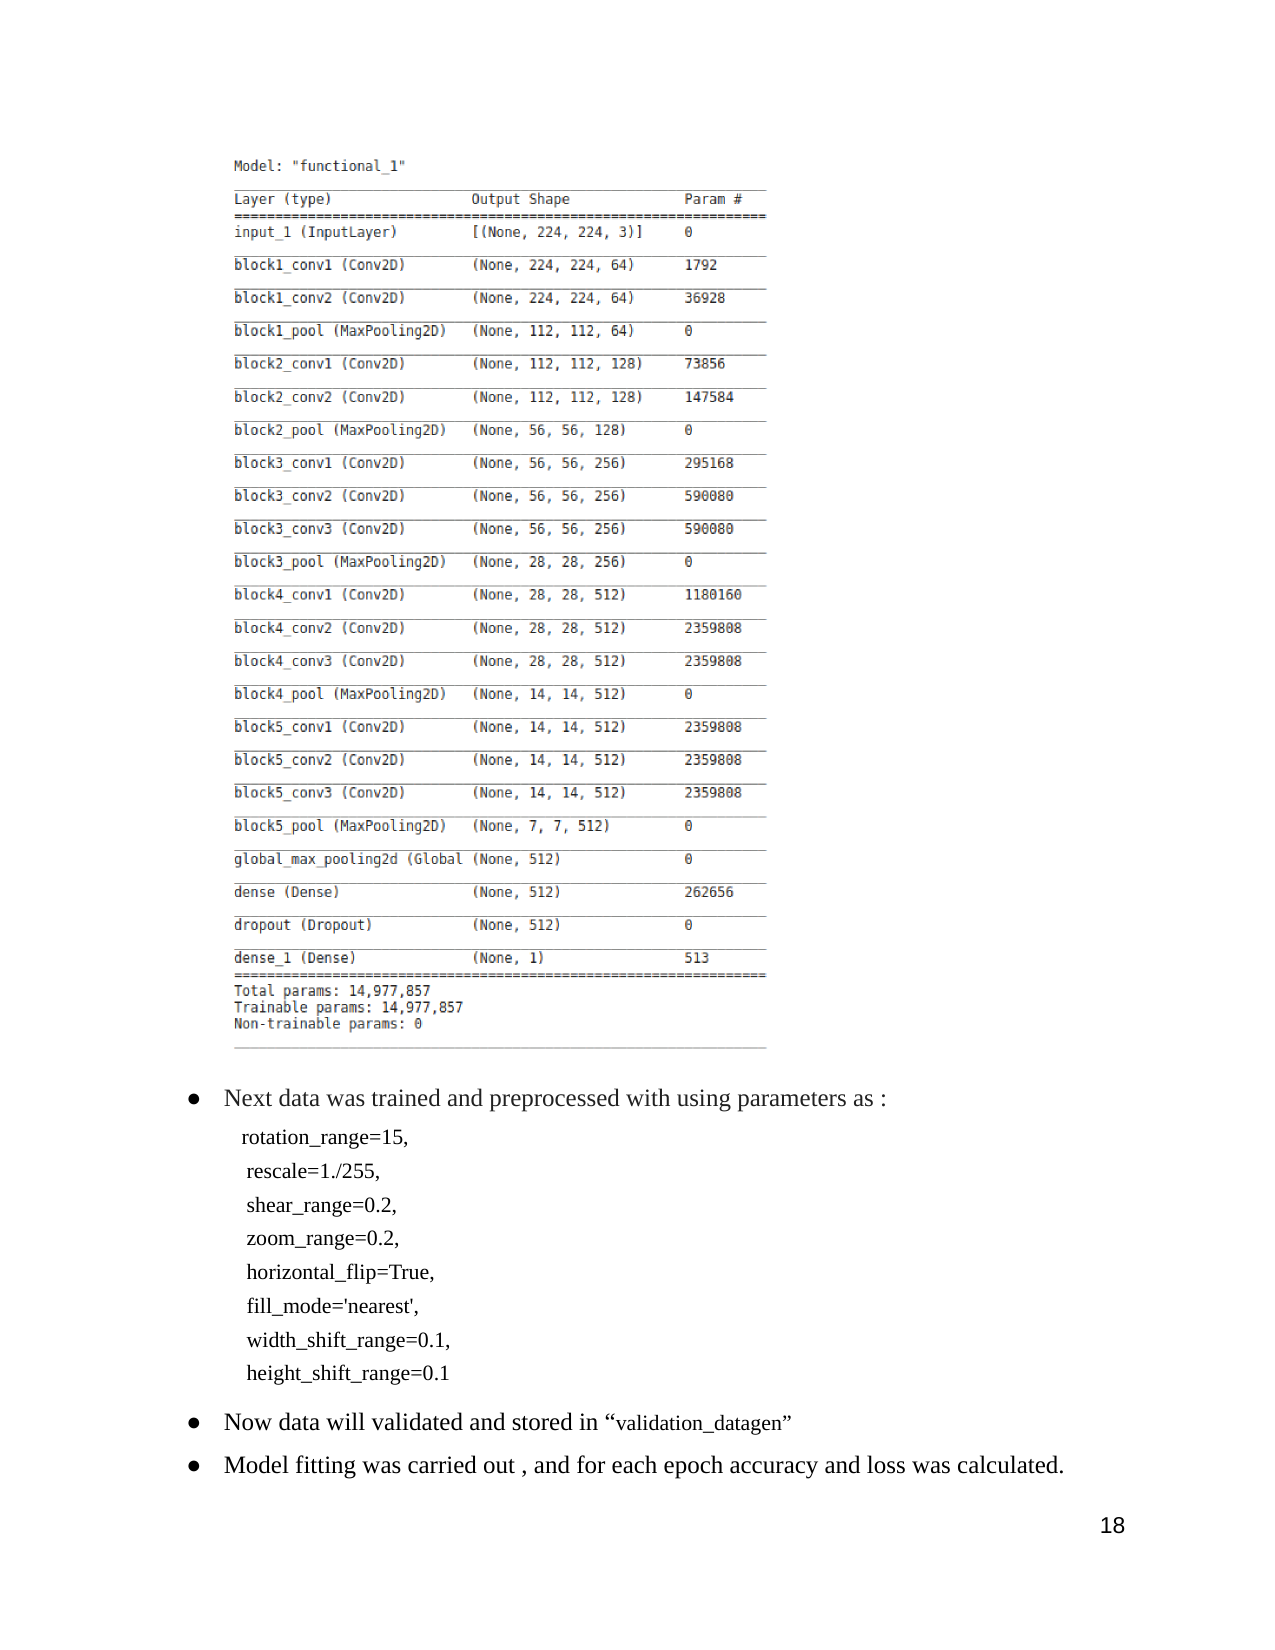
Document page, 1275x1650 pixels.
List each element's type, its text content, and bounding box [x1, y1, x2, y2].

text rotation_range=15, rescale=1./255, shear_range=0.2, zoom_range=0.2, horizontal_flip=True, fill_mode='nearest', width_shift_range=0.1, height_shift_range=0.1 [241, 1124, 526, 1386]
picture [228, 151, 843, 1055]
list Now data will validated and stored in “validation_datagen” [186, 1407, 1125, 1436]
list Model fitting was carried out , and for each epoch accuracy and loss was calculated. [186, 1450, 1125, 1479]
list Next data was trained and preprocessed with using parameters as : [186, 1083, 1125, 1112]
